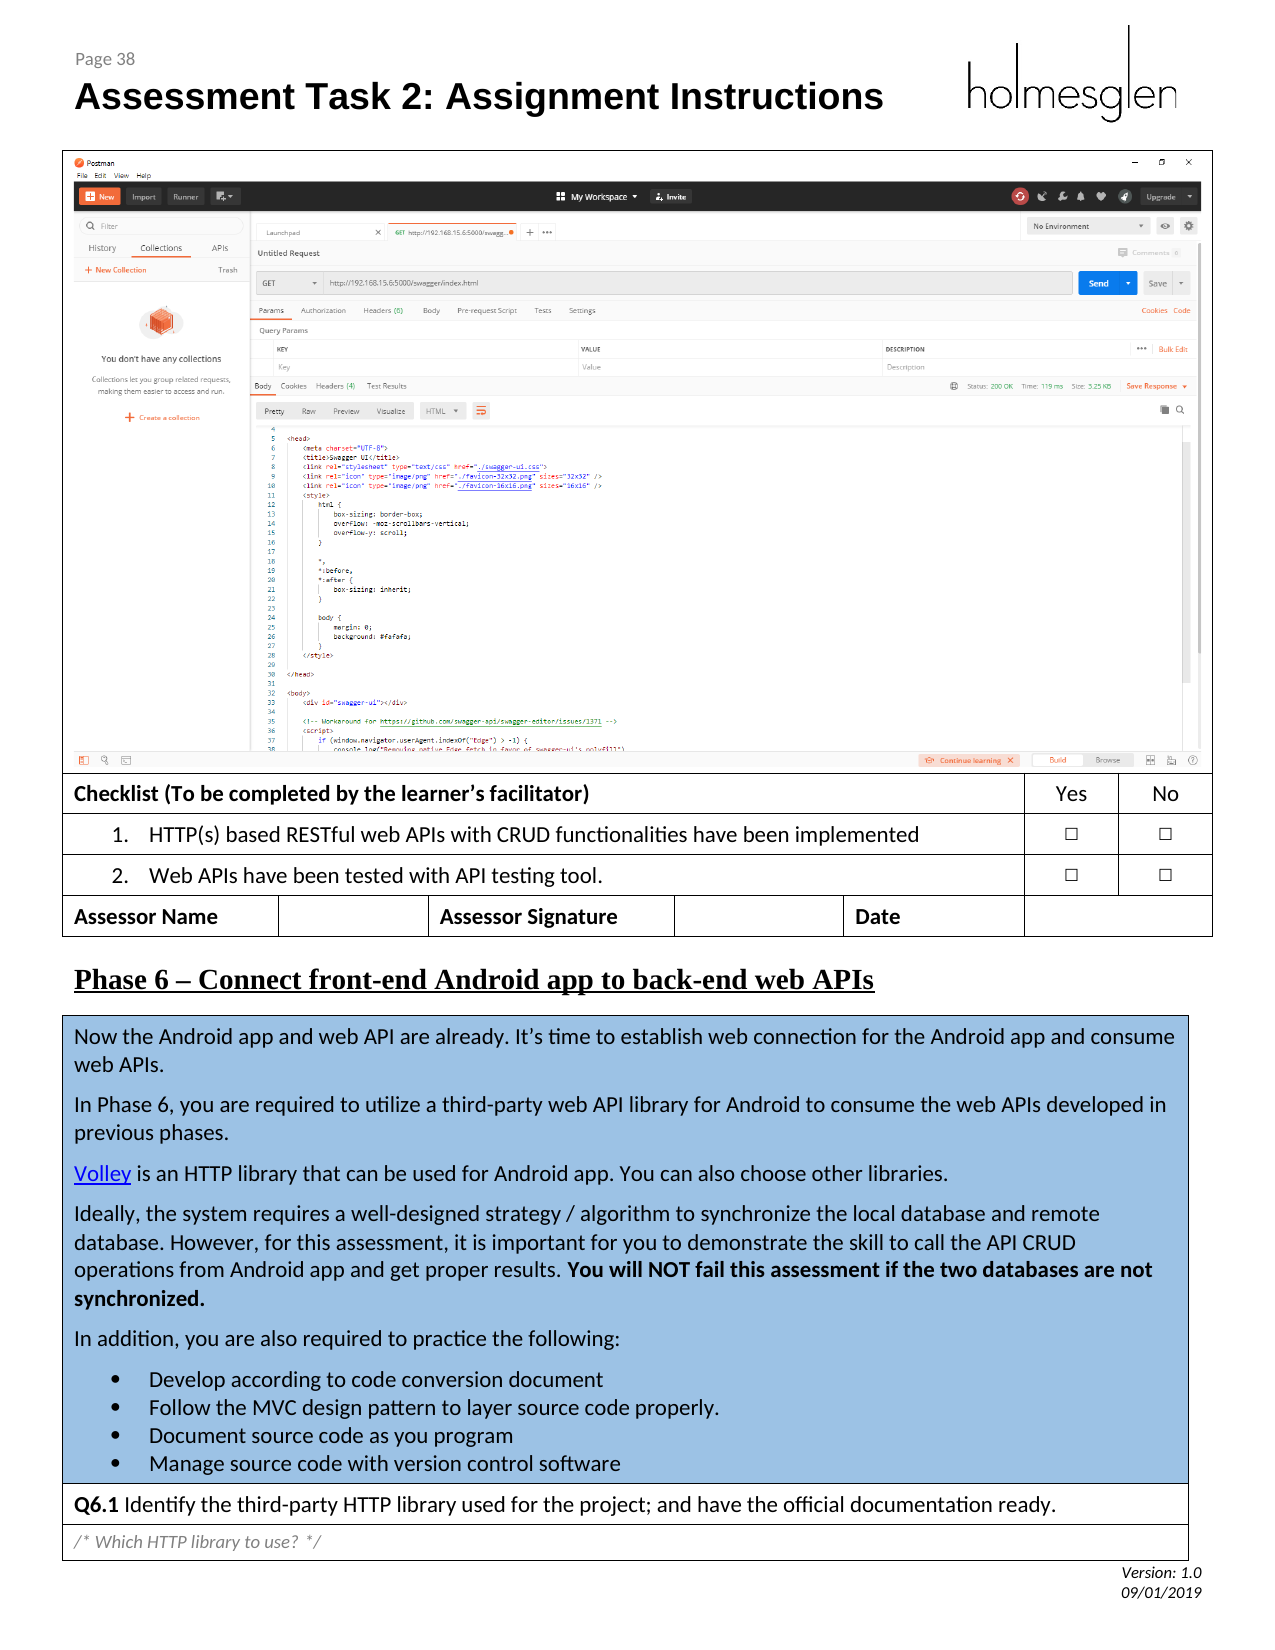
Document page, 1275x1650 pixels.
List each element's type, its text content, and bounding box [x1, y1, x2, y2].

table_cell Web APIs have been tested with API testing tool. [63, 855, 1024, 895]
table_cell [1025, 896, 1212, 936]
text Phase 6 – Connect front-end Android app to back-end web APIs [74, 962, 1201, 996]
table_cell Yes [1025, 774, 1118, 813]
table_cell Checklist (To be completed by the learner’s facilitator) [63, 774, 1024, 813]
table_cell [675, 896, 843, 936]
table_cell No [1119, 774, 1212, 813]
table_cell Assessor Signature [429, 896, 674, 936]
picture [73, 157, 1202, 767]
table_cell [279, 896, 428, 936]
table_header Now the Android app and web API are already. It’s time to establish web connection for the Android app and consume web APIs. In Phase 6, you are required to utilize a third-party web API library for Android to consume the web APIs developed in previous phases. Volley is an HTTP library that can be used for Android app. You can also choose other libraries. Ideally, the system requires a well-designed strategy / algorithm to synchronize the local database and remote database. However, for this assessment, it is important for you to demonstrate the skill to call the API CRUD operations from Android app and get proper results. You will NOT fail this assessment if the two databases are not synchronized. In addition, you are also required to practice the following: Develop according to code conversion document Follow the MVC design pattern to layer source code properly. Document source code as you program Manage source code with version control software [63, 1016, 1188, 1483]
table_cell Date [844, 896, 1024, 936]
picture [948, 25, 1177, 143]
table_cell HTTP(s) based RESTful web APIs with CRUD functionalities have been implemented [63, 814, 1024, 854]
table_cell /* Screenshot how do you do it */ [63, 151, 1212, 772]
table_cell Q6.1 Identify the third-party HTTP library used for the project; and have the official documentation ready. [63, 1484, 1188, 1524]
table_cell Assessor Name [63, 896, 278, 936]
